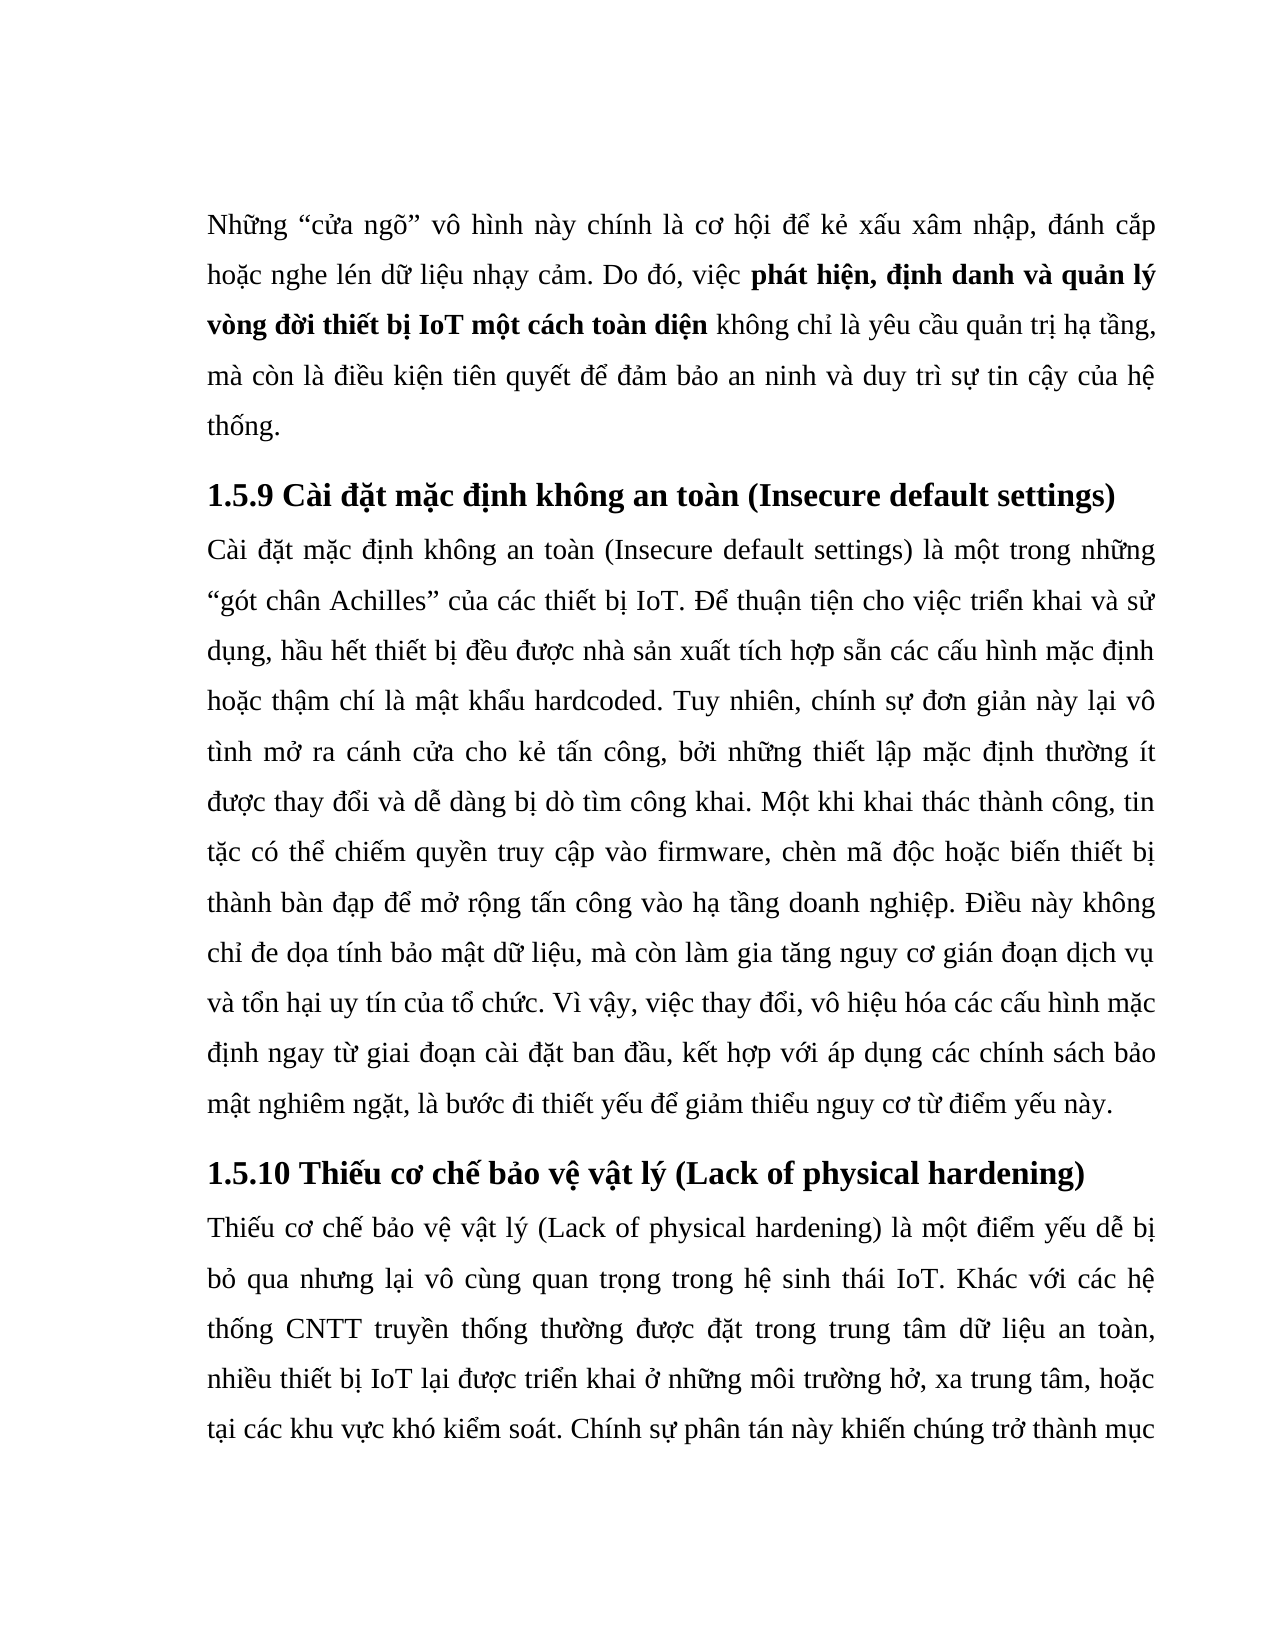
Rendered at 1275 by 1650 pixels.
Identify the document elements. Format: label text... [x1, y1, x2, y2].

text Cài đặt mặc định không an toàn (Insecure default settings) là một trong những “gót chân Achilles” của các thiết bị IoT. Để thuận tiện cho việc triển khai và sử dụng, hầu hết thiết bị đều được nhà sản xuất tích hợp sẵn các cấu hình mặc định hoặc thậm chí là mật khẩu hardcoded. Tuy nhiên, chính sự đơn giản này lại vô tình mở ra cánh cửa cho kẻ tấn công, bởi những thiết lập mặc định thường ít được thay đổi và dễ dàng bị dò tìm công khai. Một khi khai thác thành công, tin tặc có thể chiếm quyền truy cập vào firmware, chèn mã độc hoặc biến thiết bị thành bàn đạp để mở rộng tấn công vào hạ tầng doanh nghiệp. Điều này không chỉ đe dọa tính bảo mật dữ liệu, mà còn làm gia tăng nguy cơ gián đoạn dịch vụ và tổn hại uy tín của tổ chức. Vì vậy, việc thay đổi, vô hiệu hóa các cấu hình mặc định ngay từ giai đoạn cài đặt ban đầu, kết hợp với áp dụng các chính sách bảo mật nghiêm ngặt, là bước đi thiết yếu để giảm thiểu nguy cơ từ điểm yếu này. [207, 532, 1157, 1119]
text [207, 207, 1157, 442]
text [207, 1210, 1157, 1445]
text 1.5.9 Cài đặt mặc định không an toàn (Insecure default settings) [207, 475, 1157, 513]
text 1.5.10 Thiếu cơ chế bảo vệ vật lý (Lack of physical hardening) [207, 1153, 1157, 1191]
